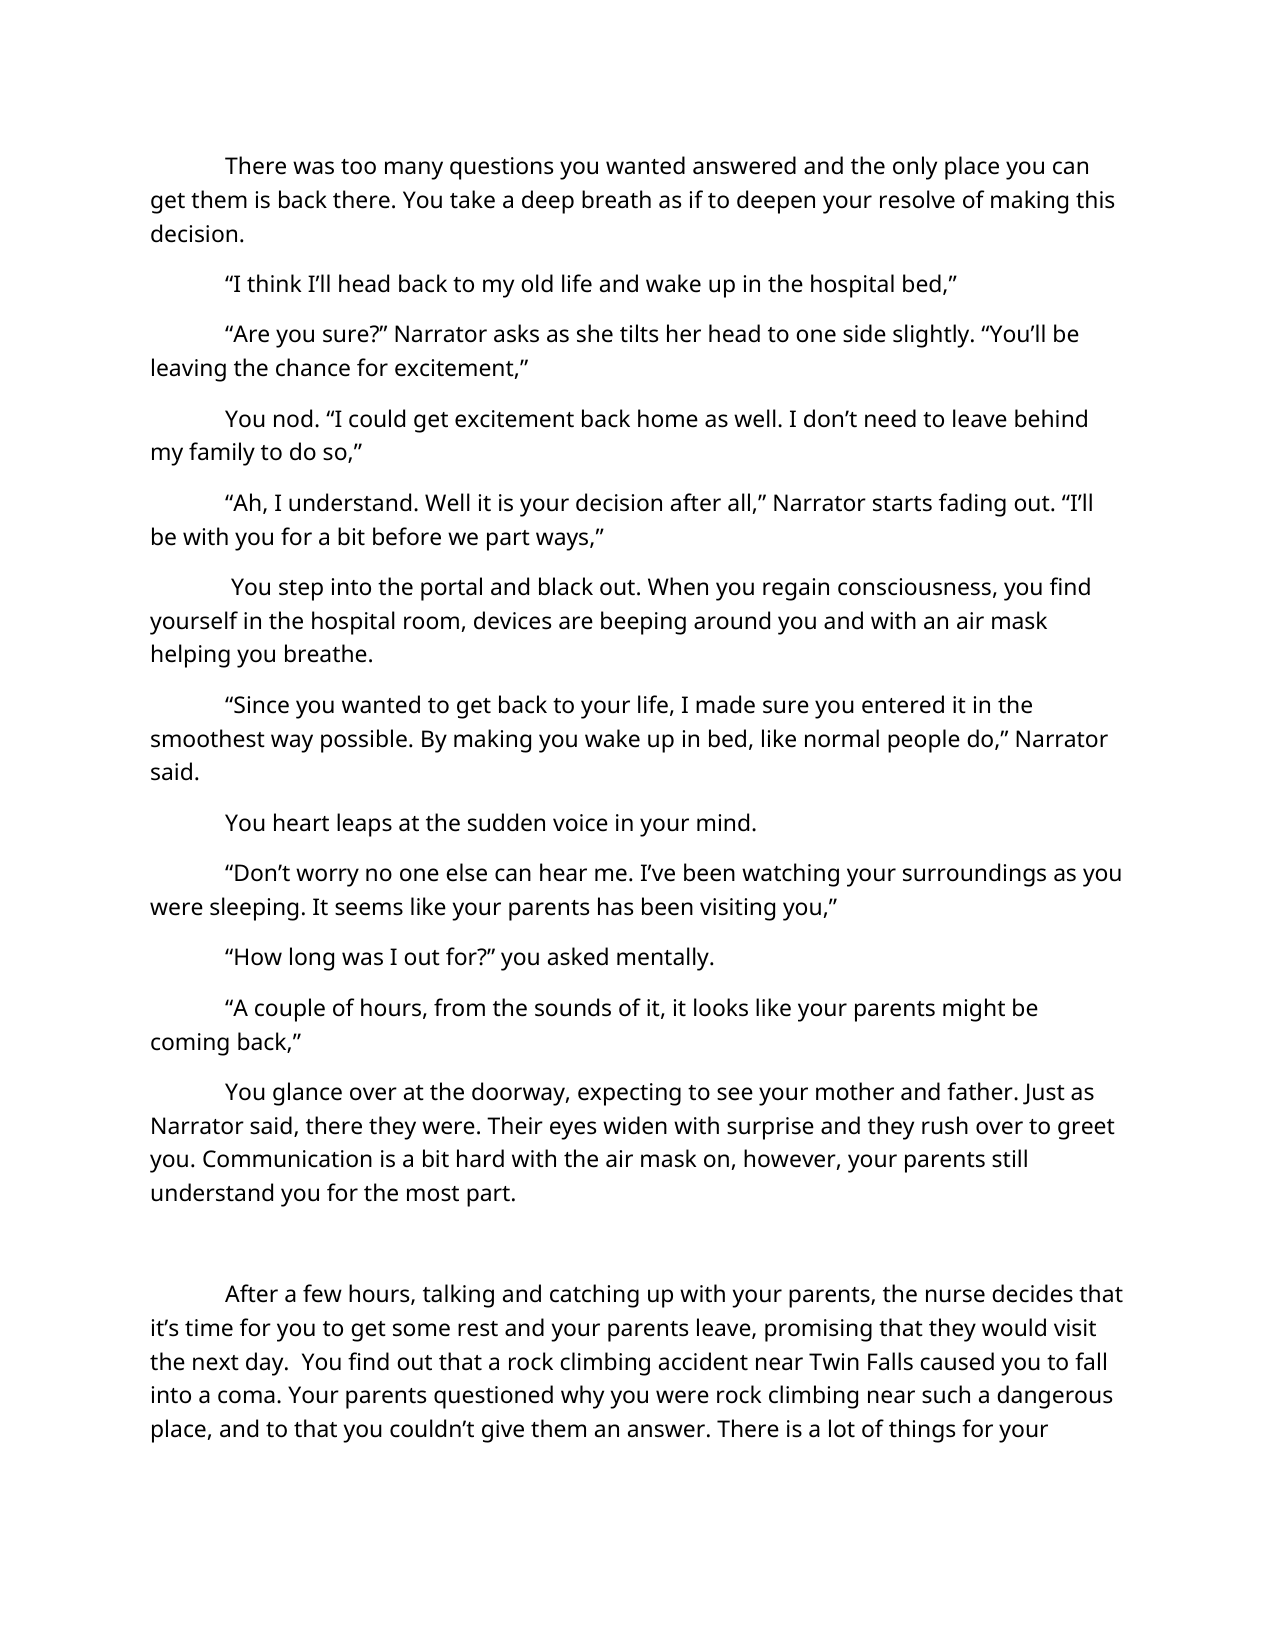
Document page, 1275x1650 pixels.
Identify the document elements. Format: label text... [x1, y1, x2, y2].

text “Since you wanted to get back to your life, I made sure you entered it in the smoothest way possible. By making you wake up in bed, like normal people do,” Narrator said. [150, 689, 1125, 787]
text “Are you sure?” Narrator asks as she tilts her head to one side slightly. “You’ll be leaving the chance for excitement,” [150, 318, 1125, 383]
text You glance over at the doorway, expecting to see your mother and father. Just as Narrator said, there they were. Their eyes widen with surprise and they rush over to greet you. Communication is a bit hard with the air mask on, however, your parents still understand you for the most part. [150, 1076, 1125, 1208]
text There was too many questions you wanted answered and the only place you can get them is back there. You take a deep breath as if to deepen your resolve of making this decision. [150, 150, 1125, 249]
text “A couple of hours, from the sounds of it, it looks like your parents might be coming back,” [150, 992, 1125, 1057]
text “Don’t worry no one else can hear me. I’ve been watching your surroundings as you were sleeping. It seems like your parents has been visiting you,” [150, 857, 1125, 922]
text “How long was I out for?” you asked mentally. [150, 941, 1125, 972]
text You heart leaps at the sudden voice in your mind. [150, 807, 1125, 838]
text “I think I’ll head back to my old life and wake up in the hospital bed,” [150, 268, 1125, 299]
text You step into the portal and black out. When you regain consciousness, you find yourself in the hospital room, devices are beeping around you and with an air mask helping you breathe. [150, 571, 1125, 669]
text “Ah, I understand. Well it is your decision after all,” Narrator starts fading out. “I’ll be with you for a bit before we part ways,” [150, 487, 1125, 552]
text You nod. “I could get excitement back home as well. I don’t need to leave behind my family to do so,” [150, 402, 1125, 467]
